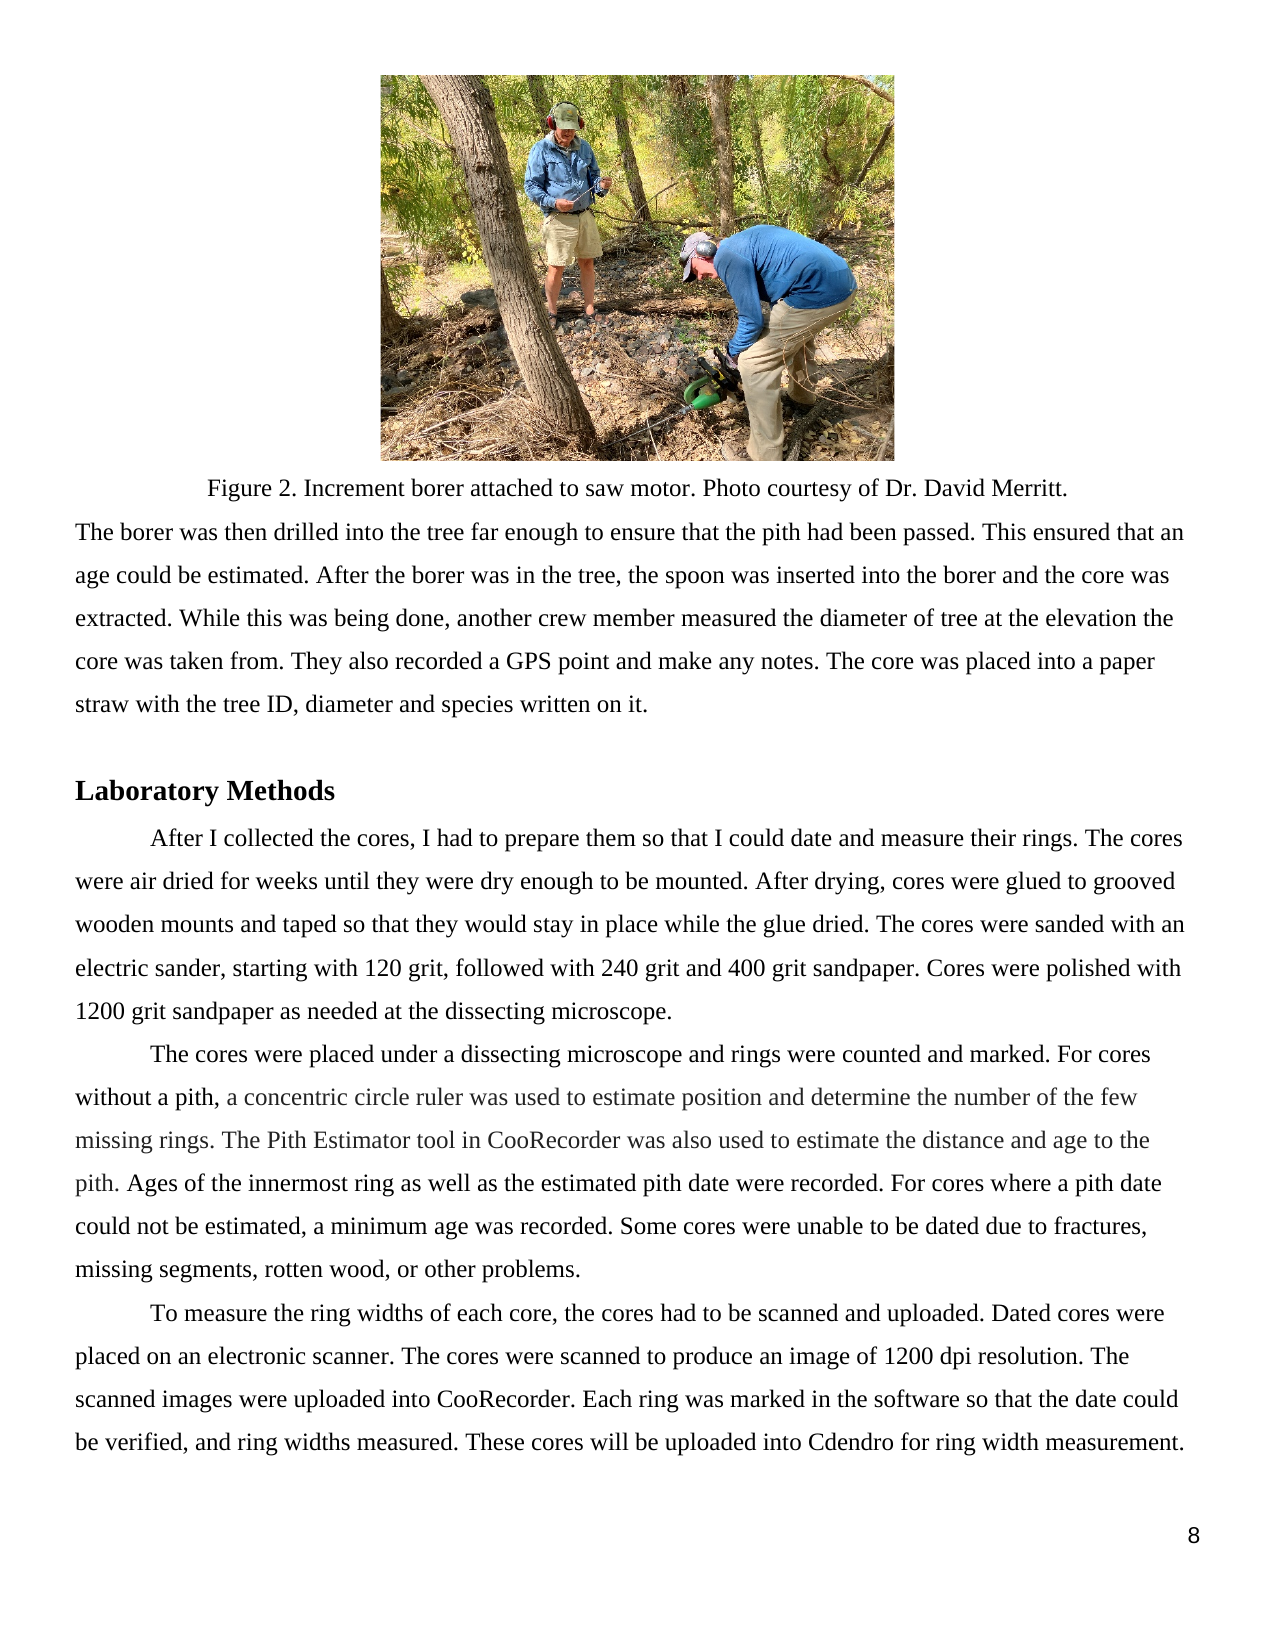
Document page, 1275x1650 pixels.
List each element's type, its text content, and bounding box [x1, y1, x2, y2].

text The cores were placed under a dissecting microscope and rings were counted and marked. For cores without a pith, a concentric circle ruler was used to estimate position and determine the number of the few missing rings. The Pith Estimator tool in CooRecorder was also used to estimate the distance and age to the pith. Ages of the innermost ring as well as the estimated pith date were recorded. For cores where a pith date could not be estimated, a minimum age was recorded. Some cores were unable to be dated due to fractures, missing segments, rotten wood, or other problems. [75, 1039, 1200, 1283]
picture [380, 75, 895, 461]
text After I collected the cores, I had to prepare them so that I could date and measure their rings. The cores were air dried for weeks until they were dry enough to be mounted. After drying, cores were glued to grooved wooden mounts and taped so that they would stay in place while the glue dried. The cores were sanded with an electric sander, starting with 120 grit, followed with 240 grit and 400 grit sandpaper. Cores were polished with 1200 grit sandpaper as needed at the dissecting microscope. [75, 823, 1200, 1024]
text To measure the ring widths of each core, the cores had to be scanned and uploaded. Dated cores were placed on an electronic scanner. The cores were scanned to produce an image of 1200 dpi resolution. The scanned images were uploaded into CooRecorder. Each ring was marked in the software so that the date could be verified, and ring widths measured. These cores will be uploaded into Cdendro for ring width measurement. [75, 1298, 1200, 1456]
text Figure 2. Increment borer attached to saw motor. Photo courtesy of Dr. David Merritt. [75, 473, 1200, 502]
text The borer was then drilled into the tree far enough to ensure that the pith had been passed. This ensured that an age could be estimated. After the borer was in the tree, the spoon was inserted into the borer and the core was extracted. While this was being done, another crew member measured the diameter of tree at the elevation the core was taken from. They also recorded a GPS point and make any notes. The core was placed into a paper straw with the tree ID, diameter and species written on it. [75, 517, 1200, 718]
text Laboratory Methods [75, 773, 1200, 806]
